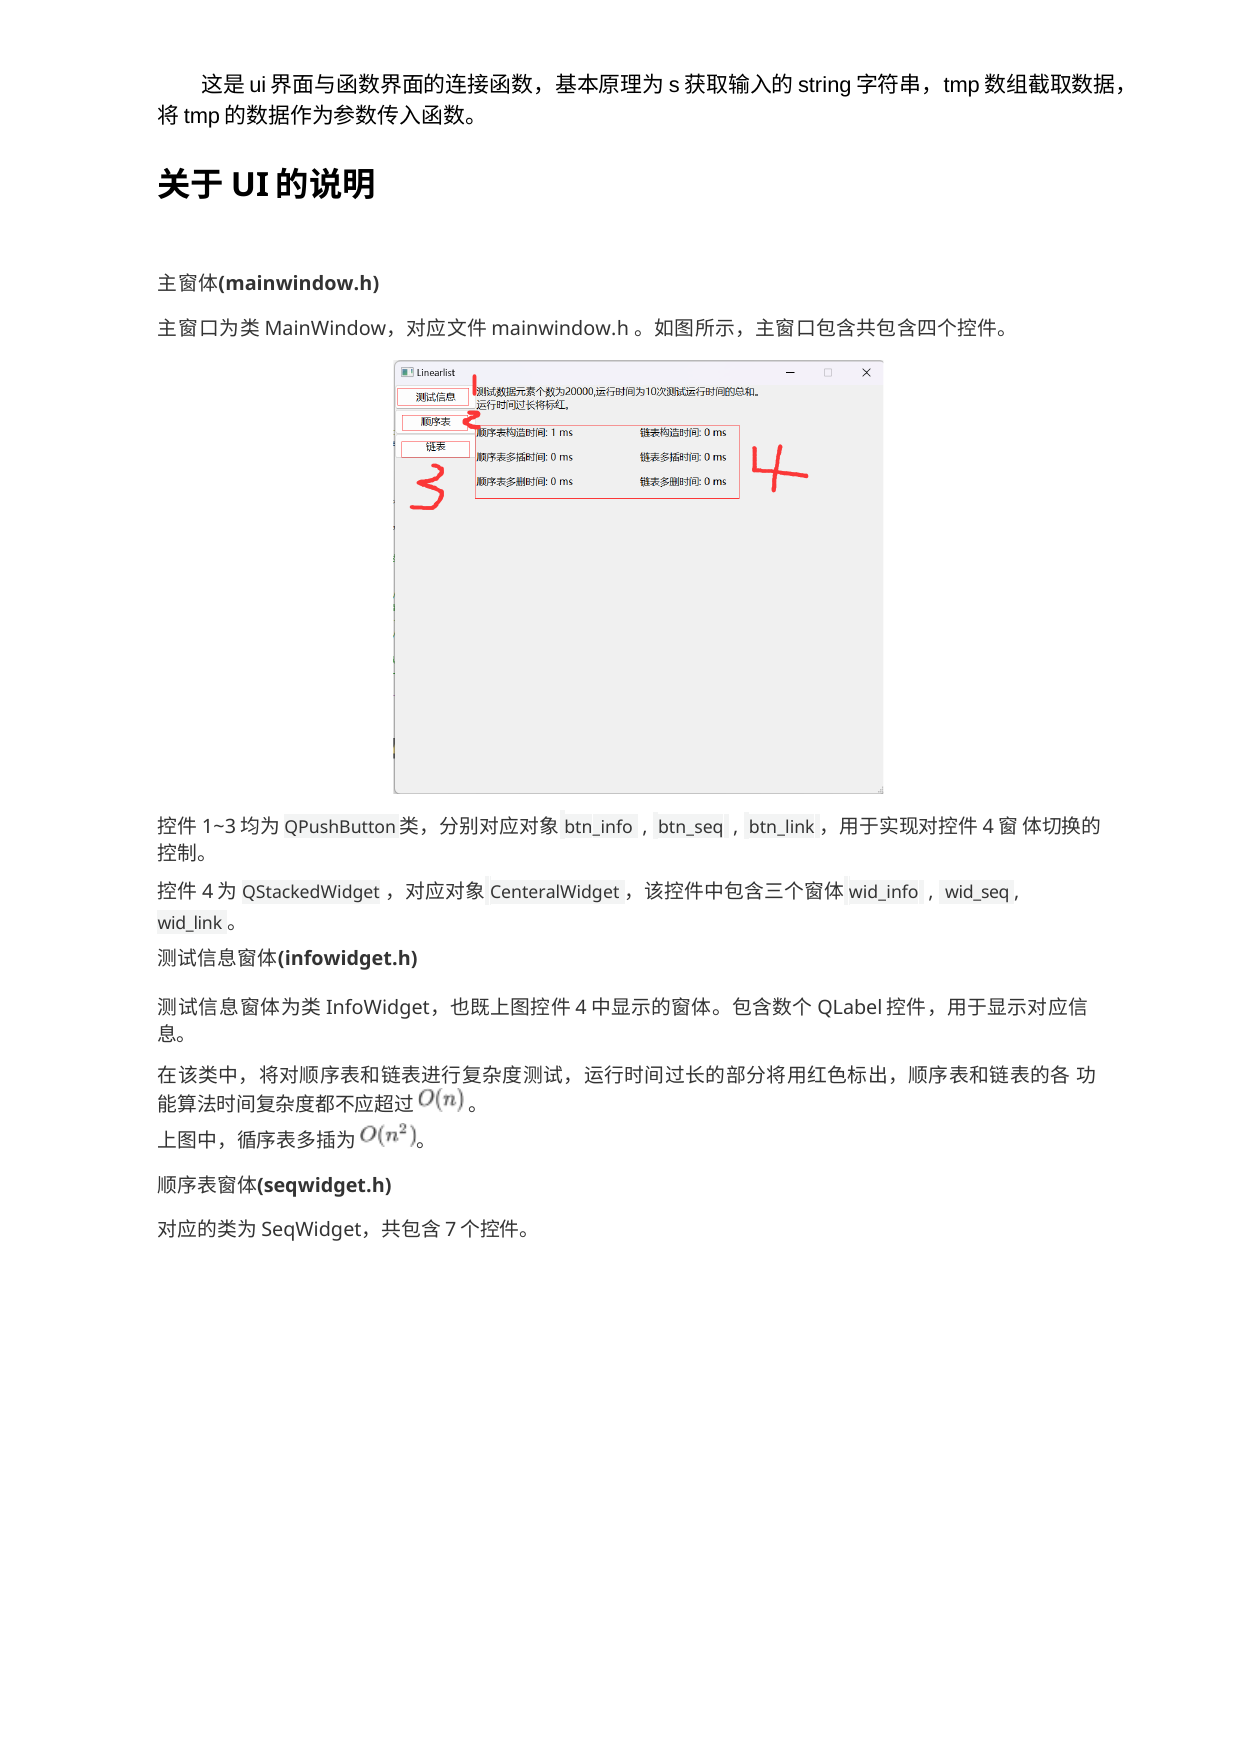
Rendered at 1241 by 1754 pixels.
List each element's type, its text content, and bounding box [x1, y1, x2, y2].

text 顺序表窗体(seqwidget.h) [157, 1170, 1120, 1198]
text 测试信息窗体为类InfoWidget，也既上图控件4中显示的窗体。包含数个QLabel控件，用于显示对应信 息。 [157, 992, 1111, 1047]
text 对应的类为SeqWidget，共包含7个控件。 [157, 1219, 1120, 1242]
picture [393, 360, 884, 794]
text 上图中，循序表多插为 。 [158, 1127, 1120, 1152]
text 在该类中，将对顺序表和链表进行复杂度测试，运行时间过长的部分将用红色标出，顺序表和链表的各 功能算法时间复杂度都不应超过 。 [157, 1060, 1112, 1117]
text 主窗体(mainwindow.h) [158, 268, 1120, 296]
text 测试信息窗体(infowidget.h) [157, 943, 1120, 971]
text 主窗口为类MainWindow，对应文件mainwindow.h 。如图所示，主窗口包含共包含四个控件。 [158, 313, 1120, 341]
picture [418, 1088, 464, 1112]
subtitle 关于UI的说明 [157, 157, 1120, 206]
text 控件4为QStackedWidget ，对应对象 CenteralWidget ，该控件中包含三个窗体 wid_info , wid_seq , wid_link 。 [157, 876, 1036, 935]
picture [360, 1123, 417, 1147]
text 这是ui界面与函数界面的连接函数，基本原理为s获取输入的string字符串，tmp数组截取数据，将tmp的数据作为参数传入函数。 [157, 67, 1120, 130]
